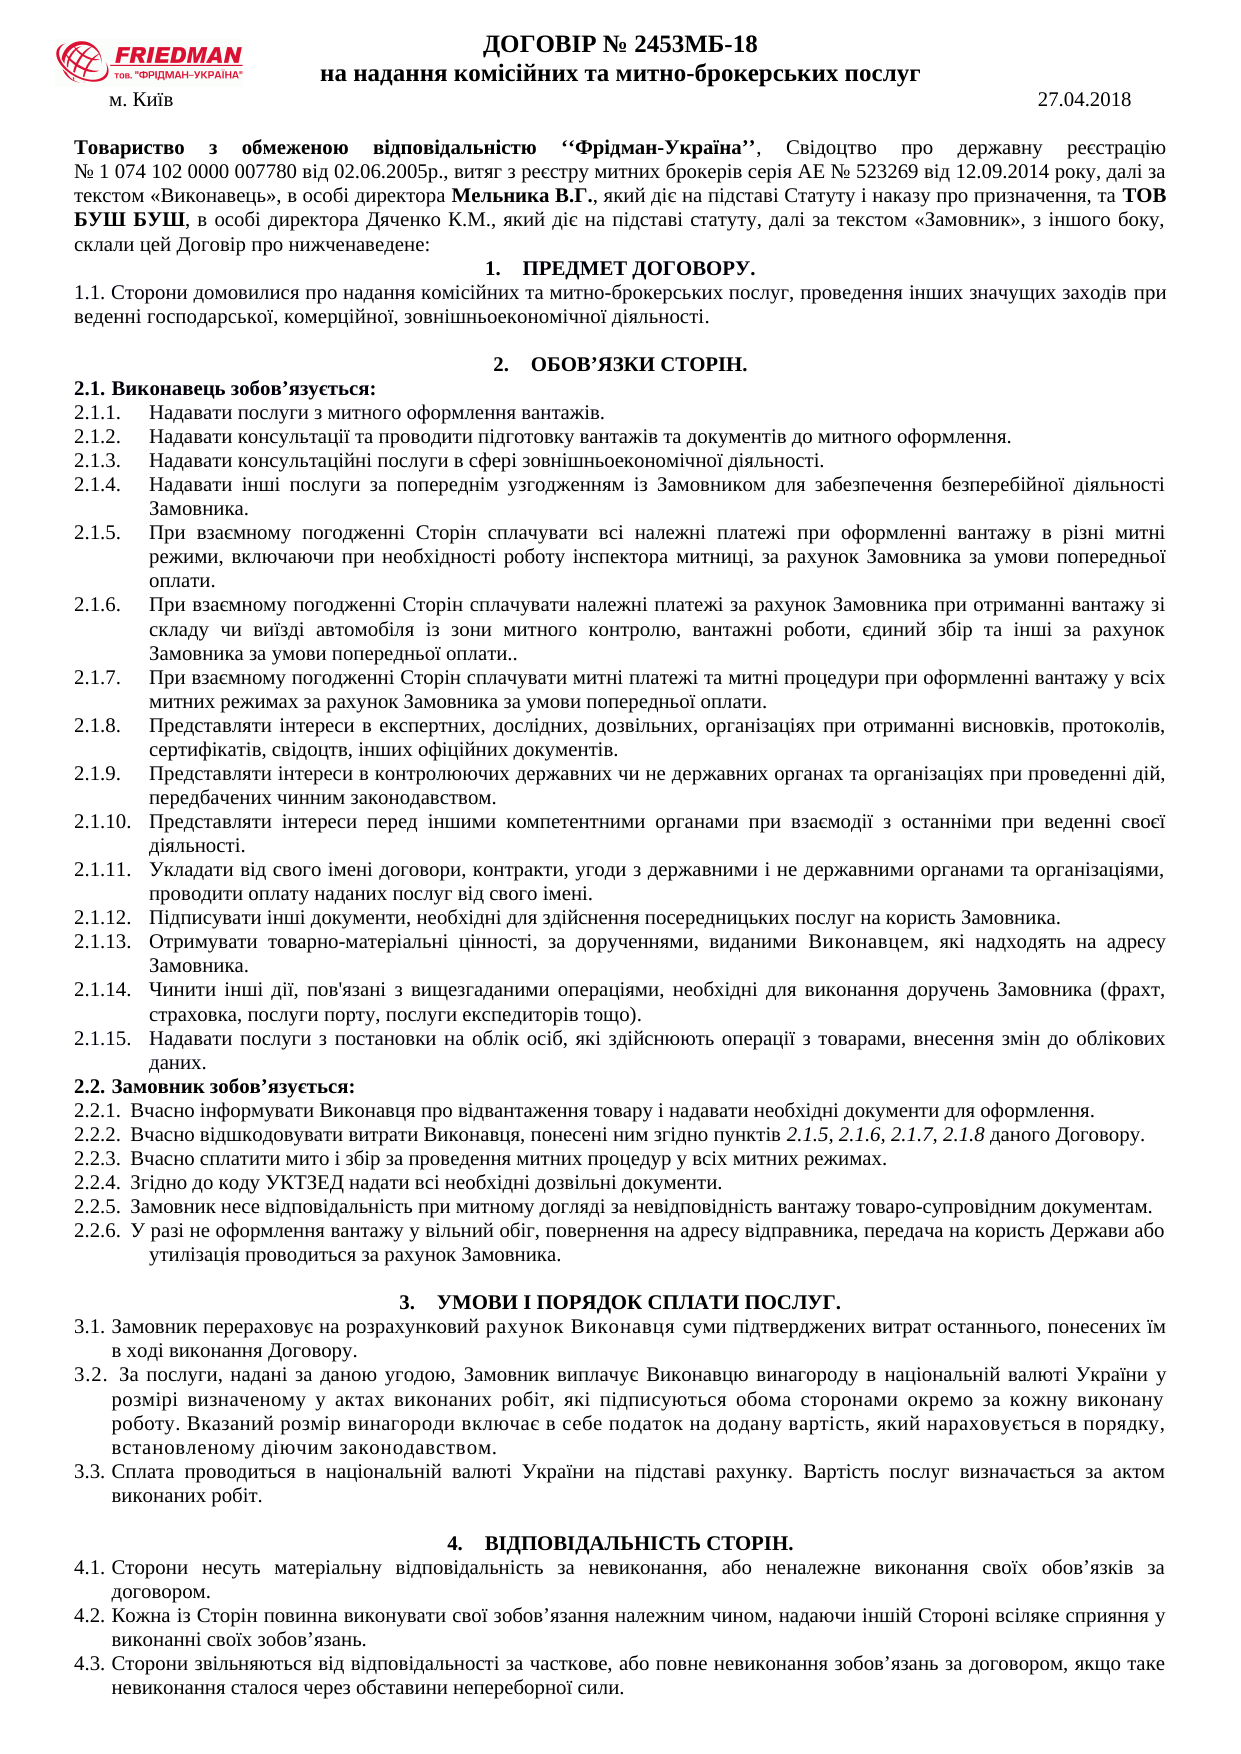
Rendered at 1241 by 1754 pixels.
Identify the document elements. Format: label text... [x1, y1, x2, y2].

text Товариство з обмеженою відповідальністю ‘‘Фрідман-Україна’’, Свідоцтво про державну реєстрацію № 1 074 102 0000 007780 від 02.06.2005р., витяг з реєстру митних брокерів серія АЕ № 523269 від 12.09.2014 року, далі за текстом «Виконавець», в особі директора Мельника В.Г., який діє на підставі Статуту і наказу про призначення, та ТОВ БУШ БУШ, в особі директора Дяченко К.М., який діє на підставі статуту, далі за текстом «Замовник», з іншого боку, склали цей Договір про нижченаведене: [74, 135, 1167, 256]
list ПРЕДМЕТ ДОГОВОРУ. [74, 256, 1167, 279]
text на надання комісійних та митно-брокерських послуг [243, 58, 1167, 87]
list Вчасно сплатити мито і збір за проведення митних процедур у всіх митних режимах. [74, 1146, 1167, 1170]
list Підписувати інші документи, необхідні для здійснення посередницьких послуг на користь Замовника. [74, 905, 1167, 929]
list За послуги, надані за даною угодою, Замовник виплачує Виконавцю винагороду в національній валюті України у розмірі визначеному у актах виконаних робіт, які підписуються обома сторонами окремо за кожну виконану роботу. Вказаний розмір винагороди включає в себе податок на додану вартість, який нараховується в порядку, встановленому діючим законодавством. [74, 1362, 1167, 1459]
list Згідно до коду УКТЗЕД надати всі необхідні дозвільні документи. [74, 1170, 1167, 1194]
list Представляти інтереси перед іншими компетентними органами при взаємодії з останніми при веденні своєї діяльності. [74, 809, 1167, 857]
list Отримувати товарно-матеріальні цінності, за дорученнями, виданими Виконавцем, які надходять на адресу Замовника. [74, 929, 1167, 977]
list При взаємному погодженні Сторін сплачувати належні платежі за рахунок Замовника при отриманні вантажу зі складу чи виїзді автомобіля із зони митного контролю, вантажні роботи, єдиний збір та інші за рахунок Замовника за умови попередньої оплати.. [74, 592, 1167, 664]
list УМОВИ І ПОРЯДОК СПЛАТИ ПОСЛУГ. [74, 1290, 1167, 1314]
list Представляти інтереси в експертних, дослідних, дозвільних, організаціях при отриманні висновків, протоколів, сертифікатів, свідоцтв, інших офіційних документів. [74, 713, 1167, 761]
list Надавати консультації та проводити підготовку вантажів та документів до митного оформлення. [74, 424, 1167, 448]
list Вчасно відшкодовувати витрати Виконавця, понесені ним згідно пунктів 2.1.5, 2.1.6, 2.1.7, 2.1.8 даного Договору. [74, 1122, 1167, 1146]
text ДОГОВІР № 2453МБ-18 [74, 29, 1167, 58]
list Замовник несе відповідальність при митному догляді за невідповідність вантажу товаро-супровідним документам. [74, 1194, 1167, 1218]
list Надавати інші послуги за попереднім узгодженням із Замовником для забезпечення безперебійної діяльності Замовника. [74, 472, 1167, 520]
list Надавати послуги з митного оформлення вантажів. [74, 400, 1167, 424]
list При взаємному погодженні Сторін сплачувати митні платежі та митні процедури при оформленні вантажу у всіх митних режимах за рахунок Замовника за умови попередньої оплати. [74, 664, 1167, 713]
list У разі не оформлення вантажу у вільний обіг, повернення на адресу відправника, передача на користь Держави або утилізація проводиться за рахунок Замовника. [74, 1218, 1167, 1266]
list Надавати консультаційні послуги в сфері зовнішньоекономічної діяльності. [74, 448, 1167, 472]
list Сторони несуть матеріальну відповідальність за невиконання, або неналежне виконання своїх обов’язків за договором. [74, 1555, 1167, 1603]
list 1.1. Сторони домовилися про надання комісійних та митно-брокерських послуг, проведення інших значущих заходів при веденні господарської, комерційної, зовнішньоекономічної діяльності. [74, 279, 1167, 328]
text м. Київ 27.04.2018 [74, 87, 1167, 111]
list Замовник перераховує на розрахунковий рахунок Виконавця суми підтверджених витрат останнього, понесених їм в ході виконання Договору. [74, 1314, 1167, 1362]
list Замовник зобов’язується: [74, 1074, 1167, 1098]
list Укладати від свого імені договори, контракти, угоди з державними і не державними органами та організаціями, проводити оплату наданих послуг від свого імені. [74, 857, 1167, 905]
list Сплата проводиться в національній валюті України на підставі рахунку. Вартість послуг визначається за актом виконаних робіт. [74, 1459, 1167, 1507]
list При взаємному погодженні Сторін сплачувати всі належні платежі при оформленні вантажу в різні митні режими, включаючи при необхідності роботу інспектора митниці, за рахунок Замовника за умови попередньої оплати. [74, 520, 1167, 592]
list Сторони звільняються від відповідальності за часткове, або повне невиконання зобов’язань за договором, якщо таке невиконання сталося через обставини непереборної сили. [74, 1651, 1167, 1699]
list Вчасно інформувати Виконавця про відвантаження товару і надавати необхідні документи для оформлення. [74, 1098, 1167, 1122]
picture [55, 39, 243, 87]
list ОБОВ’ЯЗКИ СТОРІН. [74, 352, 1167, 376]
list Виконавець зобов’язується: [74, 376, 1167, 400]
list Надавати послуги з постановки на облік осiб, якi здiйснюють операцiї з товарами, внесення змін до облікових даних. [74, 1026, 1167, 1074]
list Кожна із Сторін повинна виконувати свої зобов’язання належним чином, надаючи іншій Стороні всіляке сприяння у виконанні своїх зобов’язань. [74, 1603, 1167, 1651]
list ВІДПОВІДАЛЬНІСТЬ СТОРІН. [74, 1531, 1167, 1555]
list Чинити інші дії, пов'язані з вищезгаданими операціями, необхідні для виконання доручень Замовника (фрахт, страховка, послуги порту, послуги експедиторів тощо). [74, 977, 1167, 1026]
list Представляти інтереси в контролюючих державних чи не державних органах та організаціях при проведенні дій, передбачених чинним законодавством. [74, 761, 1167, 809]
